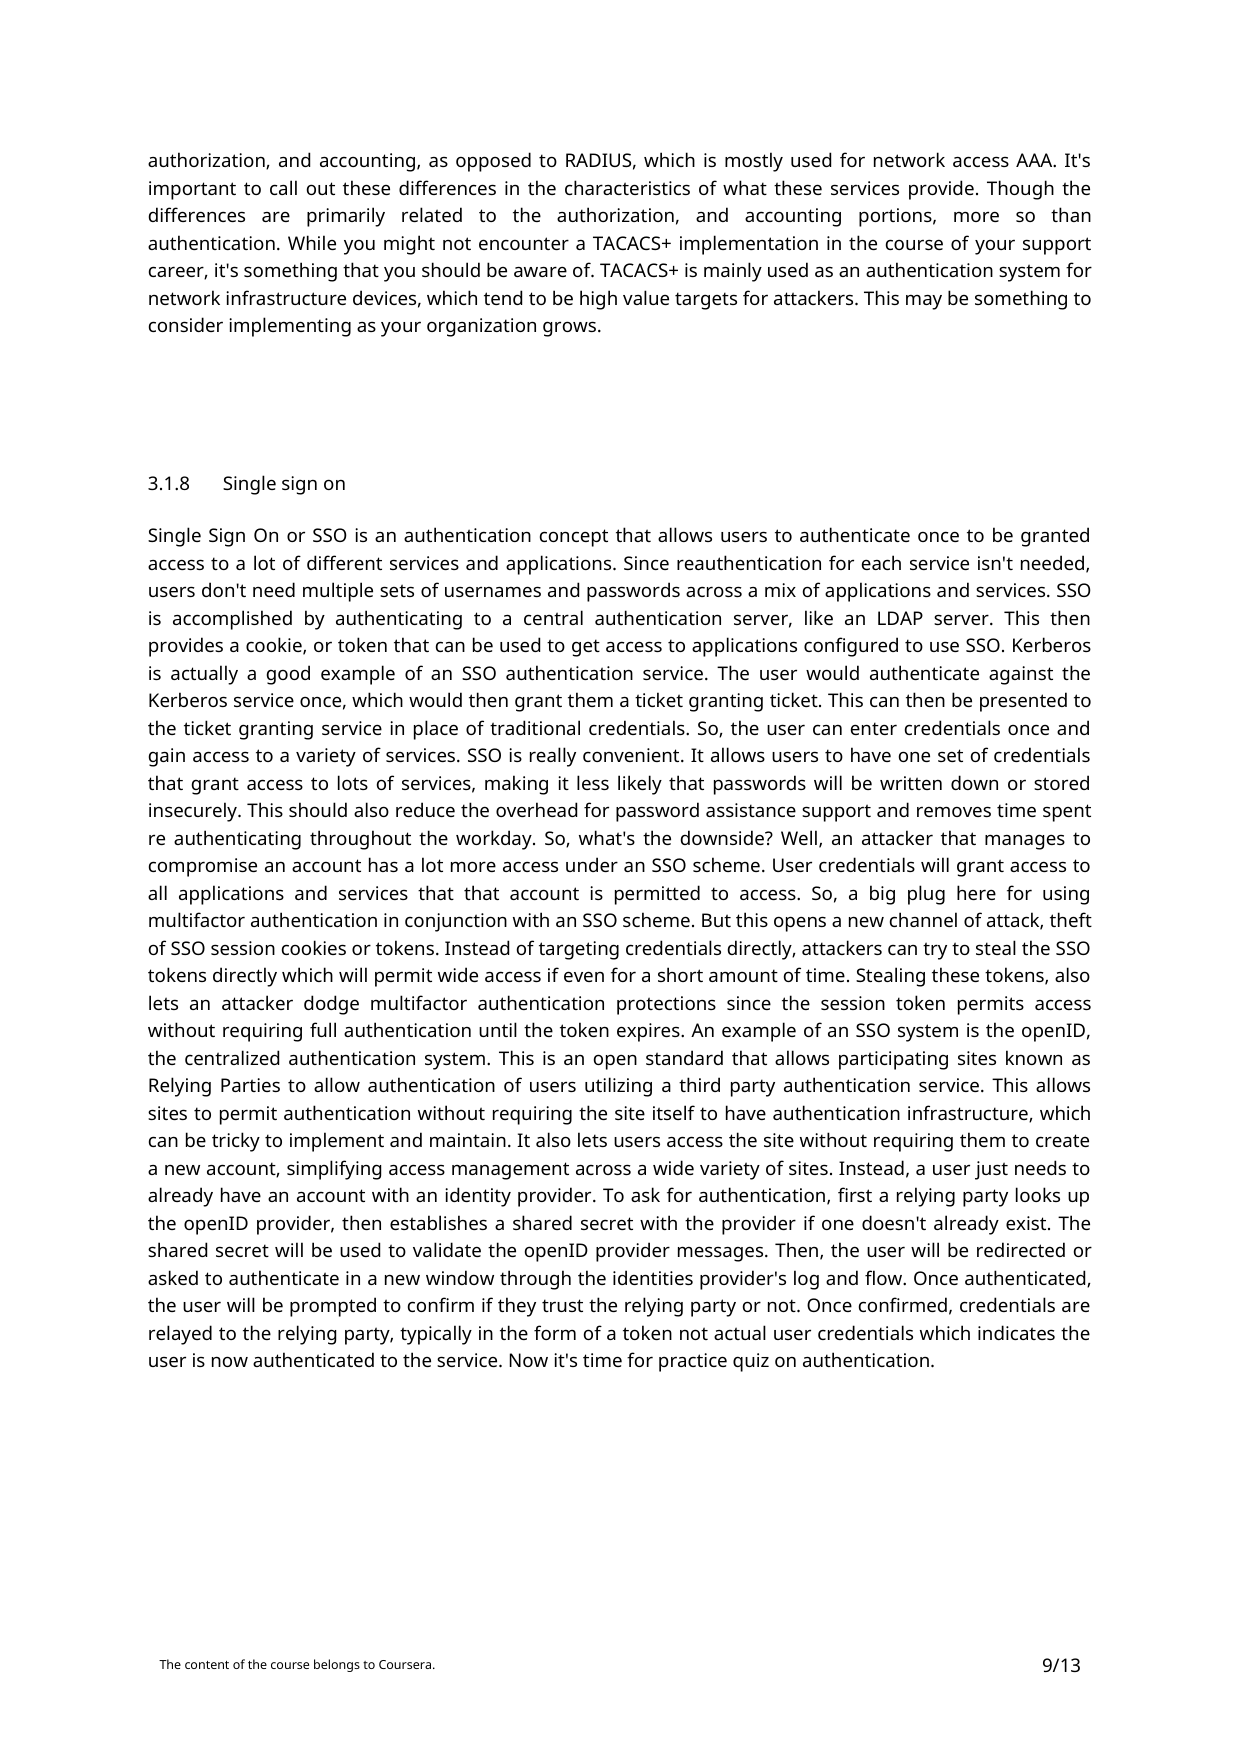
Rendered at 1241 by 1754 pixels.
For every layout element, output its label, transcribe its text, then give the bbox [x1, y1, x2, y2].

subtitle Single sign on [148, 470, 1093, 496]
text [148, 148, 1093, 338]
text Single Sign On or SSO is an authentication concept that allows users to authenticate once to be granted access to a lot of different services and applications. Since reauthentication for each service isn't needed, users don't need multiple sets of usernames and passwords across a mix of applications and services. SSO is accomplished by authenticating to a central authentication server, like an LDAP server. This then provides a cookie, or token that can be used to get access to applications configured to use SSO. Kerberos is actually a good example of an SSO authentication service. The user would authenticate against the Kerberos service once, which would then grant them a ticket granting ticket. This can then be presented to the ticket granting service in place of traditional credentials. So, the user can enter credentials once and gain access to a variety of services. SSO is really convenient. It allows users to have one set of credentials that grant access to lots of services, making it less likely that passwords will be written down or stored insecurely. This should also reduce the overhead for password assistance support and removes time spent re authenticating throughout the workday. So, what's the downside? Well, an attacker that manages to compromise an account has a lot more access under an SSO scheme. User credentials will grant access to all applications and services that that account is permitted to access. So, a big plug here for using multifactor authentication in conjunction with an SSO scheme. But this opens a new channel of attack, theft of SSO session cookies or tokens. Instead of targeting credentials directly, attackers can try to steal the SSO tokens directly which will permit wide access if even for a short amount of time. Stealing these tokens, also lets an attacker dodge multifactor authentication protections since the session token permits access without requiring full authentication until the token expires. An example of an SSO system is the openID, the centralized authentication system. This is an open standard that allows participating sites known as Relying Parties to allow authentication of users utilizing a third party authentication service. This allows sites to permit authentication without requiring the site itself to have authentication infrastructure, which can be tricky to implement and maintain. It also lets users access the site without requiring them to create a new account, simplifying access management across a wide variety of sites. Instead, a user just needs to already have an account with an identity provider. To ask for authentication, first a relying party looks up the openID provider, then establishes a shared secret with the provider if one doesn't already exist. The shared secret will be used to validate the openID provider messages. Then, the user will be redirected or asked to authenticate in a new window through the identities provider's log and flow. Once authenticated, the user will be prompted to confirm if they trust the relying party or not. Once confirmed, credentials are relayed to the relying party, typically in the form of a token not actual user credentials which indicates the user is now authenticated to the service. Now it's time for practice quiz on authentication. [148, 523, 1093, 1373]
